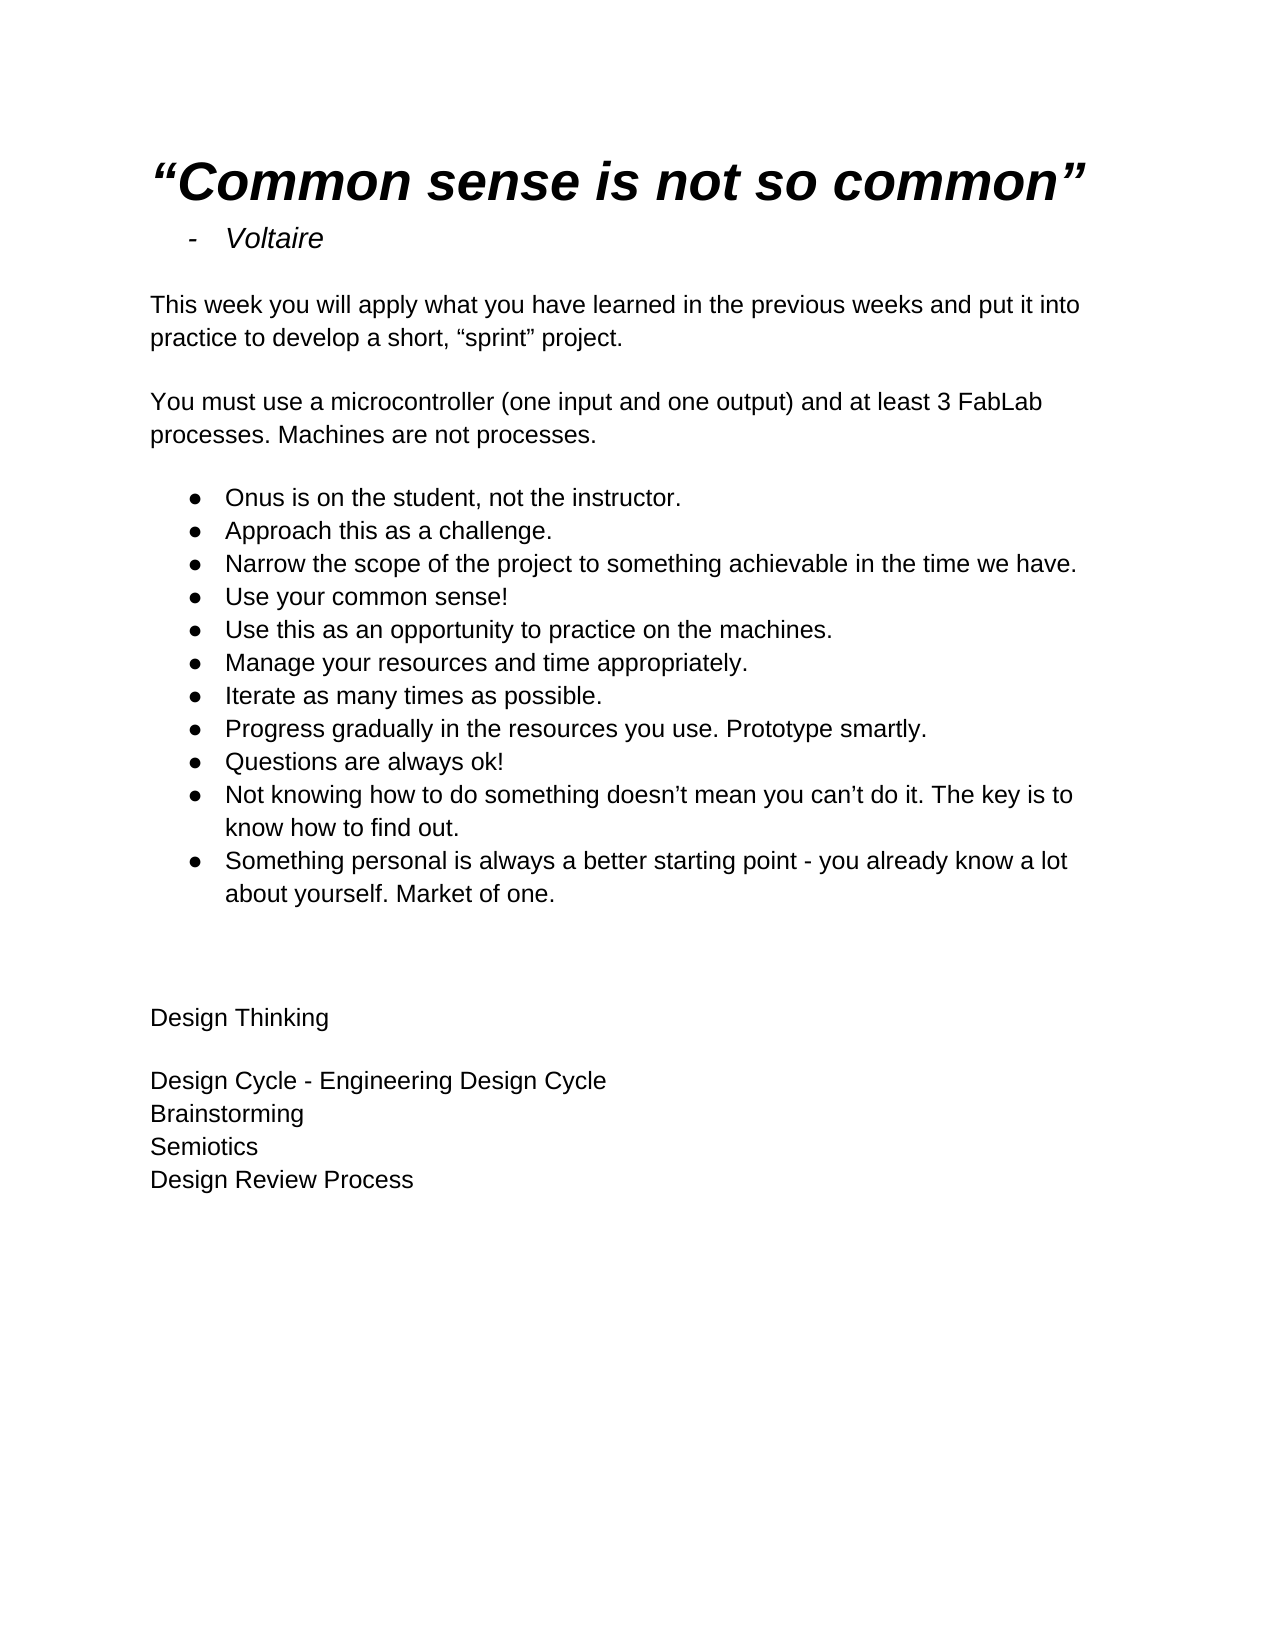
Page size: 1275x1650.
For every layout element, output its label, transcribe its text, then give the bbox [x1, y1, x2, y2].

list Use this as an opportunity to practice on the machines. [187, 615, 1125, 644]
list Manage your resources and time appropriately. [187, 648, 1125, 677]
list Voltaire [187, 222, 1125, 255]
list Approach this as a challenge. [187, 516, 1125, 544]
text Semiotics [150, 1132, 1125, 1161]
text This week you will apply what you have learned in the previous weeks and put it into practice to develop a short, “sprint” project. [150, 290, 1125, 352]
list Progress gradually in the resources you use. Prototype smartly. [187, 714, 1125, 743]
list Iterate as many times as possible. [187, 681, 1125, 710]
text “Common sense is not so common” [150, 150, 1125, 212]
text Design Thinking [150, 1003, 1125, 1031]
list Questions are always ok! [187, 747, 1125, 776]
list Onus is on the student, not the instructor. [187, 483, 1125, 512]
text Design Cycle - Engineering Design Cycle [150, 1066, 1125, 1095]
list Narrow the scope of the project to something achievable in the time we have. [187, 549, 1125, 578]
list Something personal is always a better starting point - you already know a lot about yourself. Market of one. [187, 846, 1125, 908]
text Design Review Process [150, 1165, 1125, 1194]
text Brainstorming [150, 1099, 1125, 1128]
text You must use a microcontroller (one input and one output) and at least 3 FabLab processes. Machines are not processes. [150, 387, 1125, 448]
list Not knowing how to do something doesn’t mean you can’t do it. The key is to know how to find out. [187, 780, 1125, 842]
list Use your common sense! [187, 582, 1125, 611]
